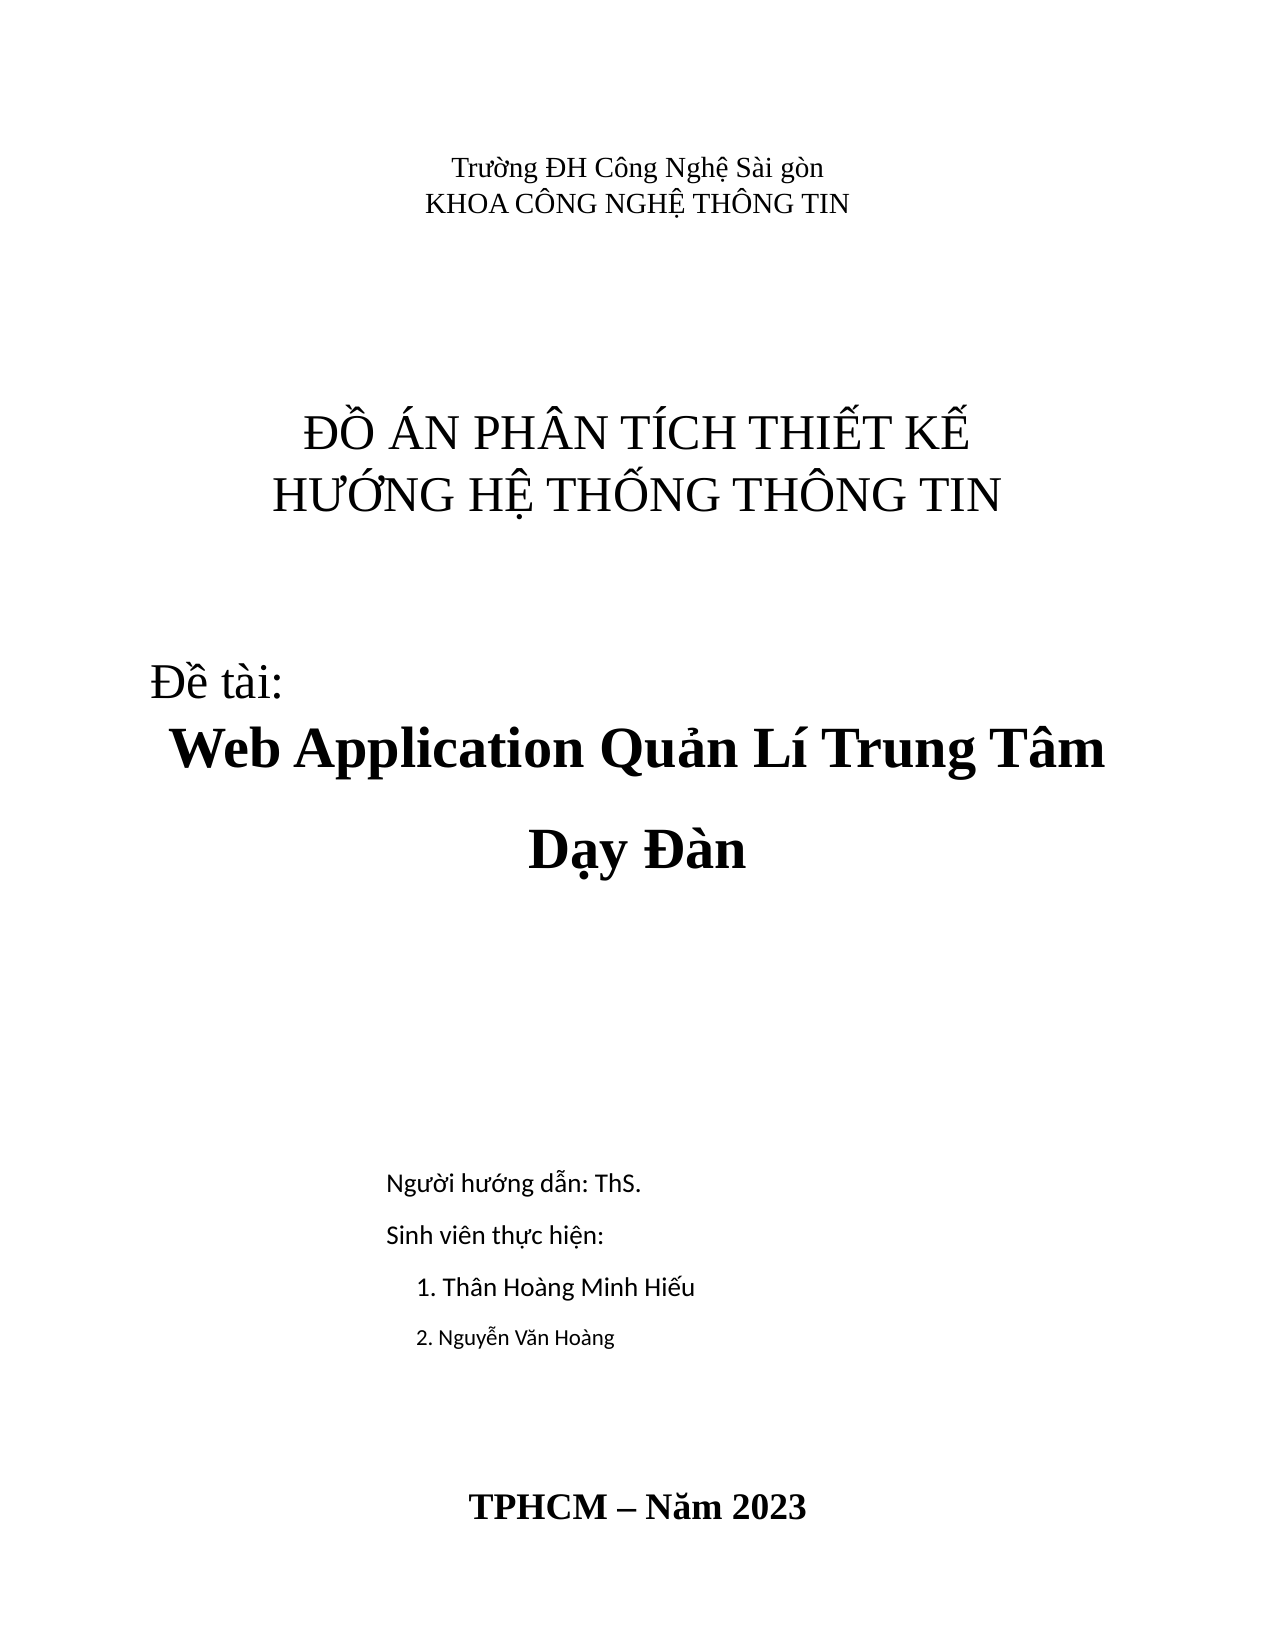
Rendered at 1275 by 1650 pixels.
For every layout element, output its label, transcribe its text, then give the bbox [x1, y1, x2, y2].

text Sinh viên thực hiện: [386, 1218, 1125, 1251]
text Trường ĐH Công Nghệ Sài gòn [150, 150, 1125, 183]
text Đề tài: [150, 651, 1125, 709]
text TPHCM – Năm 2023 [150, 1484, 1125, 1527]
text Người hướng dẫn: ThS. [386, 1166, 1125, 1199]
text 1. Thân Hoàng Minh Hiếu [416, 1271, 1125, 1303]
text 2. Nguyễn Văn Hoàng [416, 1323, 1125, 1351]
text HƯỚNG HỆ THỐNG THÔNG TIN [150, 465, 1125, 523]
text KHOA CÔNG NGHỆ THÔNG TIN [150, 186, 1125, 220]
text ĐỒ ÁN PHÂN TÍCH THIẾT KẾ [150, 403, 1125, 461]
text Web Application Quản Lí Trung Tâm Dạy Đàn [150, 713, 1125, 881]
